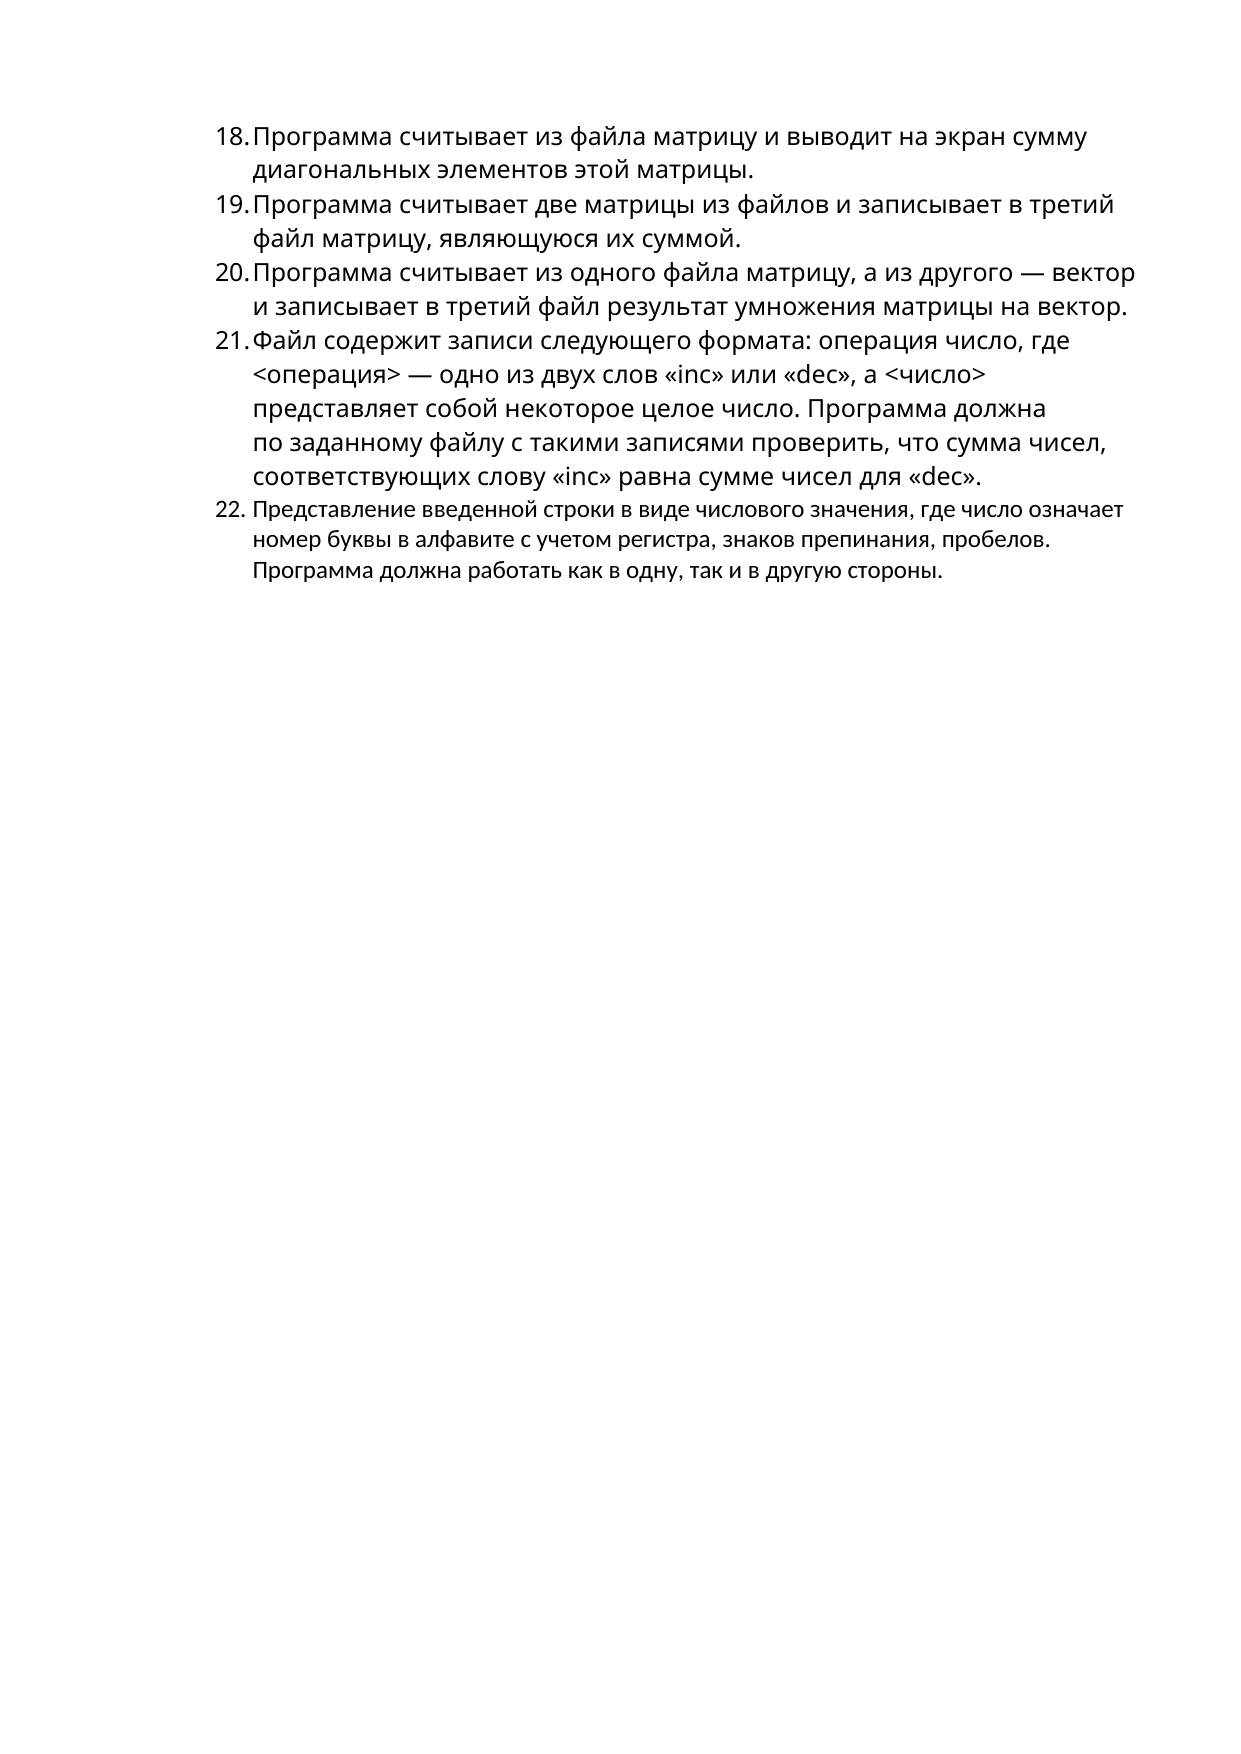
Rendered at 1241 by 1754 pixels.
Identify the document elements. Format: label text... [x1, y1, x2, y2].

list Представление введенной строки в виде числового значения, где число означает номер буквы в алфавите с учетом регистра, знаков препинания, пробелов. Программа должна работать как в одну, так и в другую стороны. [215, 493, 1152, 584]
list Программа считывает две матрицы из файлов и записывает в третий файл матрицу, являющуюся их суммой. [215, 186, 1152, 254]
list Программа считывает из файла матрицу и выводит на экран сумму диагональных элементов этой матрицы. [215, 118, 1152, 186]
list Программа считывает из одного файла матрицу, а из другого — вектор и записывает в третий файл результат умножения матрицы на вектор. [215, 254, 1152, 322]
list Файл содержит записи следующего формата: операция число, где <операция> — одно из двух слов «inc» или «dec», а <число> представляет собой некоторое целое число. Программа должна по заданному файлу с такими записями проверить, что сумма чисел, соответствующих слову «inc» равна сумме чисел для «dec». [215, 322, 1152, 493]
